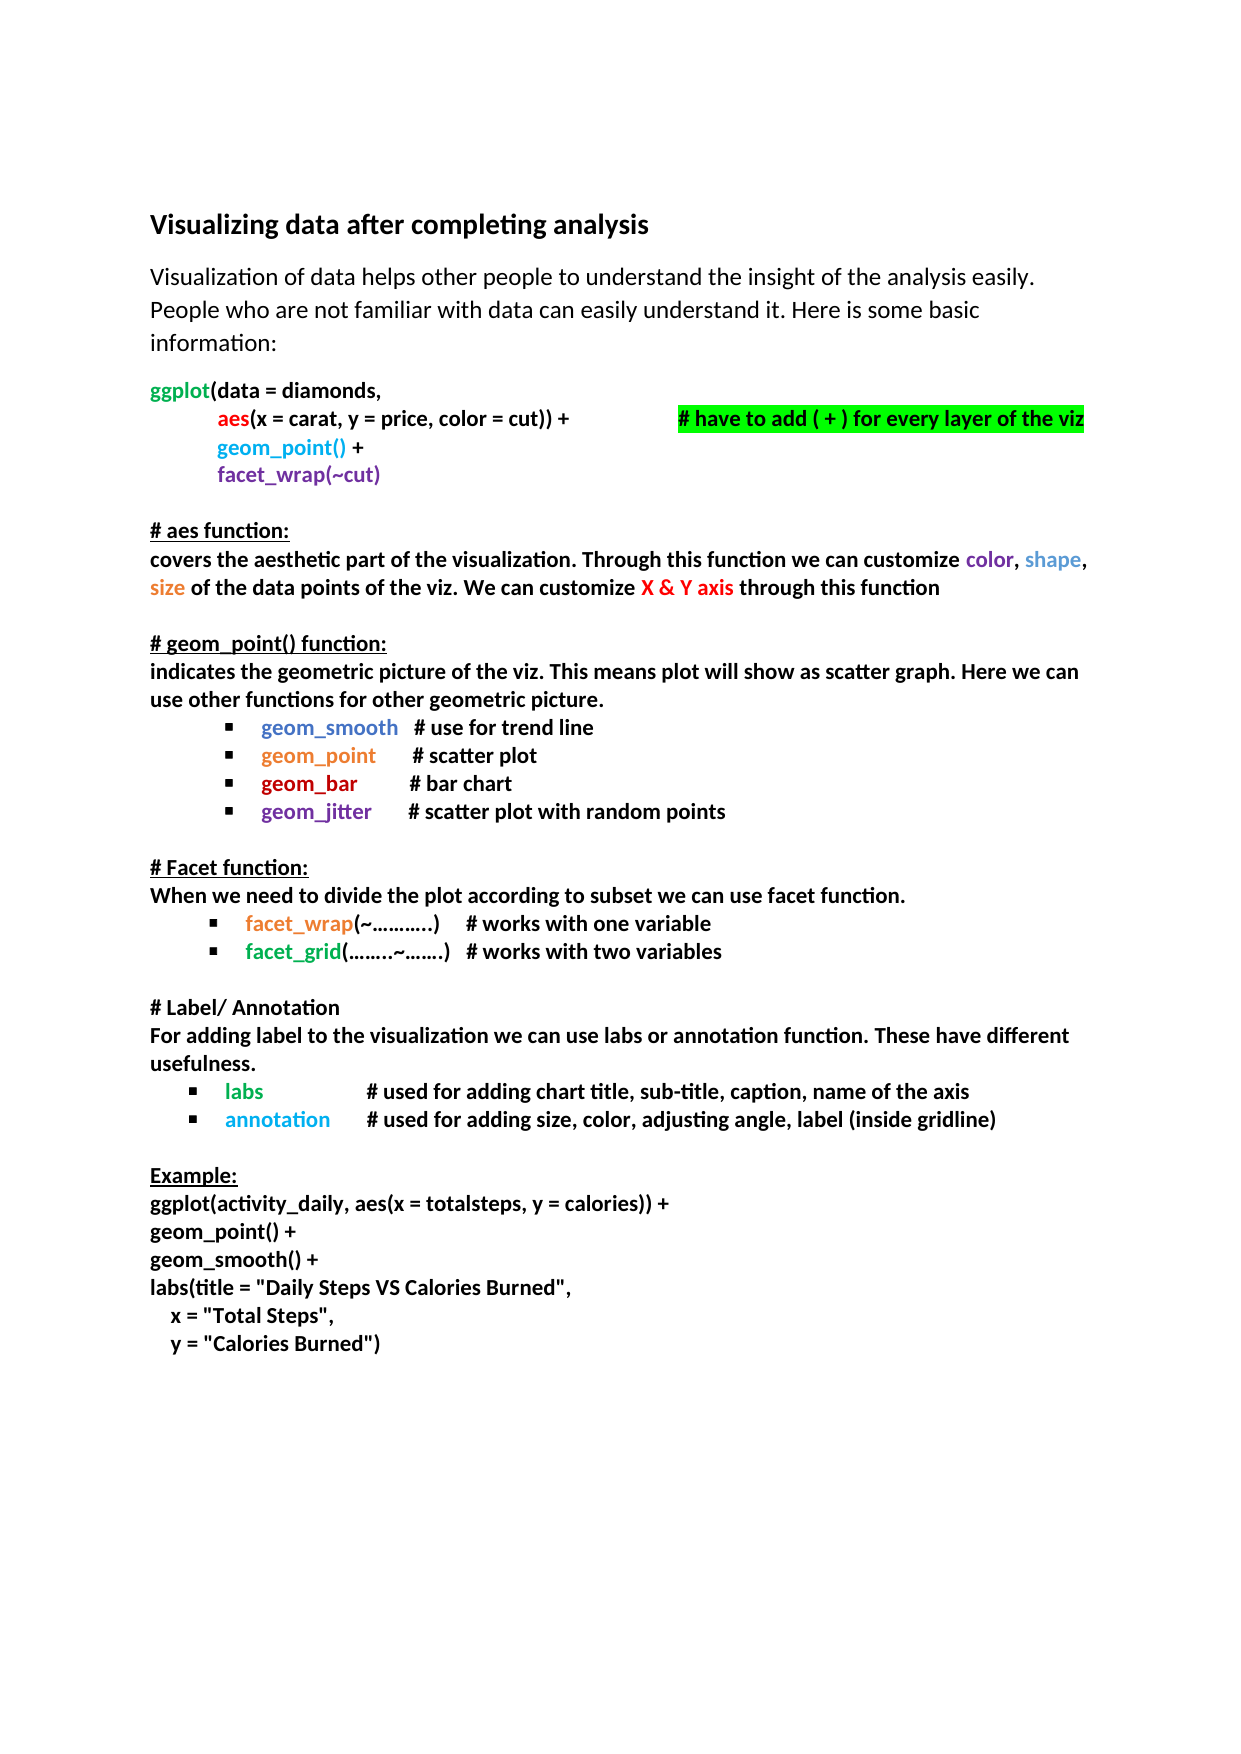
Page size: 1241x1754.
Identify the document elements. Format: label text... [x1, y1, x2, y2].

text y = "Calories Burned") [150, 1329, 1090, 1357]
text covers the aesthetic part of the visualization. Through this function we can customize color, shape, size of the data points of the viz. We can customize X & Y axis through this function [150, 545, 1090, 601]
text indicates the geometric picture of the viz. This means plot will show as scatter graph. Here we can use other functions for other geometric picture. [150, 657, 1090, 713]
text ggplot(data = diamonds, [150, 377, 1090, 404]
text geom_point() + [150, 433, 1090, 461]
text # Facet function: [150, 853, 1090, 881]
list geom_smooth # use for trend line [223, 713, 1090, 741]
text # Label/ Annotation [150, 993, 1090, 1021]
text When we need to divide the plot according to subset we can use facet function. [150, 881, 1090, 909]
text Visualizing data after completing analysis [150, 206, 1090, 242]
list facet_wrap(~………..) # works with one variable [208, 909, 1090, 937]
list labs # used for adding chart title, sub-title, caption, name of the axis [187, 1077, 1090, 1105]
text facet_wrap(~cut) [150, 461, 1090, 489]
list facet_grid(……..~…….) # works with two variables [208, 937, 1090, 965]
text # aes function: [150, 517, 1090, 545]
text Visualization of data helps other people to understand the insight of the analysis easily. People who are not familiar with data can easily understand it. Here is some basic information: [150, 261, 1090, 357]
list geom_point # scatter plot [223, 741, 1090, 769]
text geom_smooth() + [150, 1245, 1090, 1273]
text aes(x = carat, y = price, color = cut)) + # have to add ( + ) for every layer of the viz [150, 404, 1090, 433]
list geom_bar # bar chart [223, 769, 1090, 797]
text geom_point() + [150, 1217, 1090, 1245]
list annotation # used for adding size, color, adjusting angle, label (inside gridline) [187, 1105, 1090, 1133]
list geom_jitter # scatter plot with random points [223, 797, 1090, 825]
text labs(title = "Daily Steps VS Calories Burned", [150, 1273, 1090, 1301]
text # geom_point() function: [150, 629, 1090, 657]
text x = "Total Steps", [150, 1301, 1090, 1329]
text ggplot(activity_daily, aes(x = totalsteps, y = calories)) + [150, 1189, 1090, 1217]
text For adding label to the visualization we can use labs or annotation function. These have different usefulness. [150, 1021, 1090, 1077]
text Example: [150, 1161, 1090, 1189]
